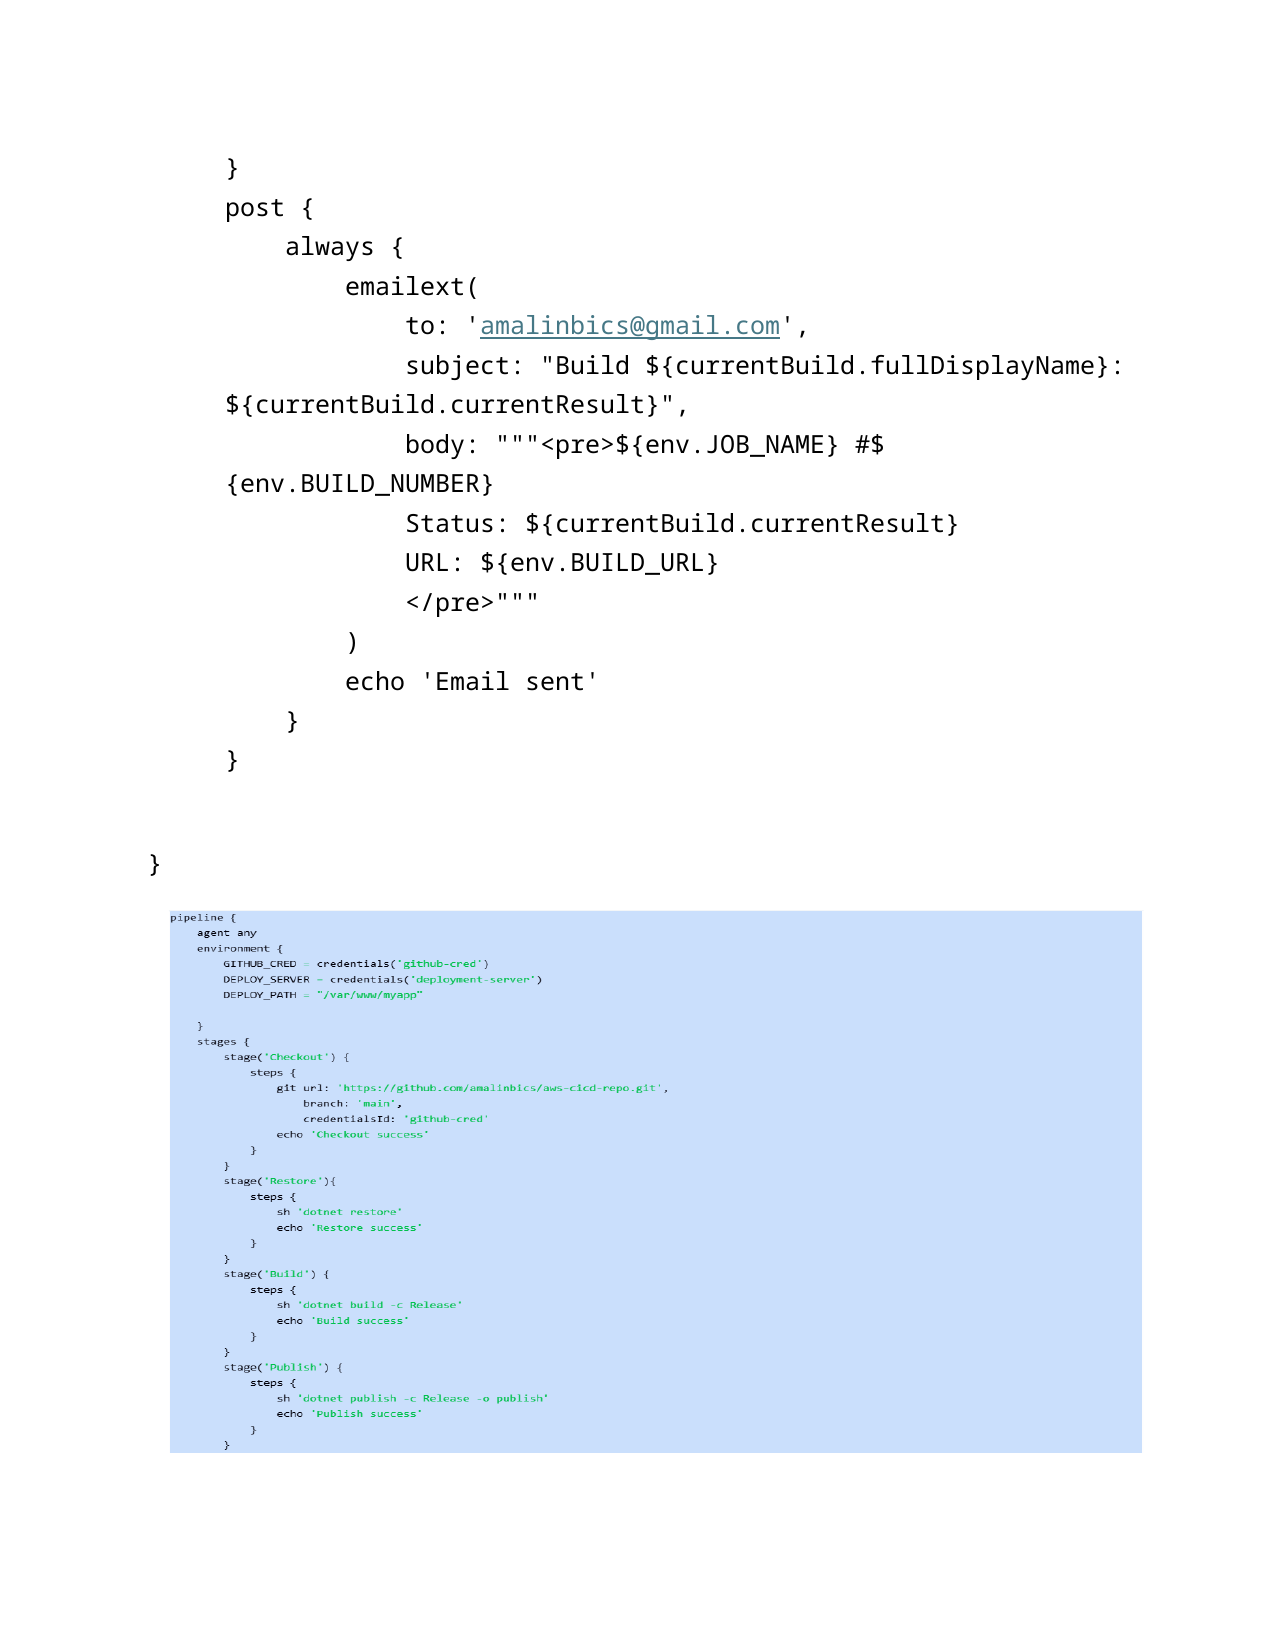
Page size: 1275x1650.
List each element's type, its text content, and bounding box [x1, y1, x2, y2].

text } [150, 846, 1125, 880]
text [225, 150, 1125, 816]
